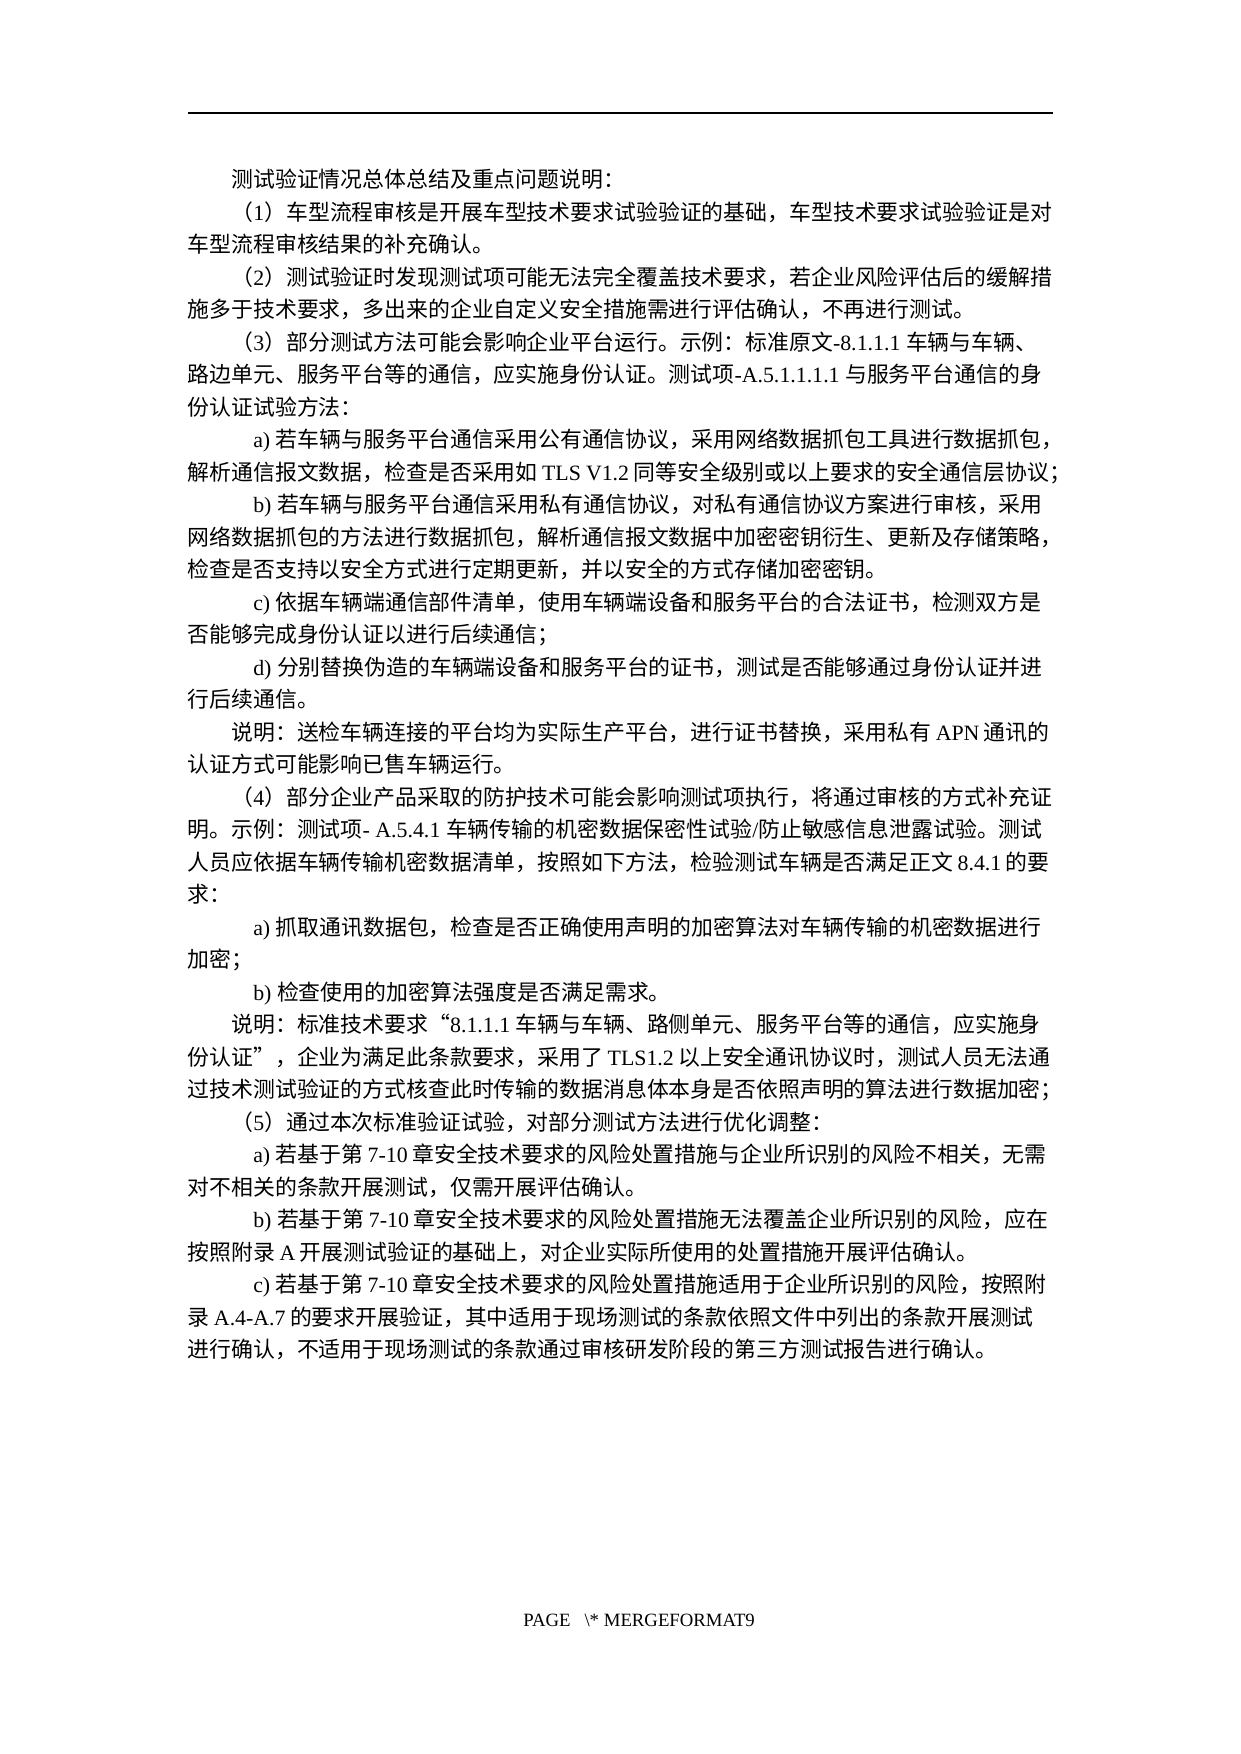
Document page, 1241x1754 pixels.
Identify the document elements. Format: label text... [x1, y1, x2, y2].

text a) 若基于第7-10章安全技术要求的风险处置措施与企业所识别的风险不相关，无需对不相关的条款开展测试，仅需开展评估确认。 [187, 1137, 1053, 1202]
text （1）车型流程审核是开展车型技术要求试验验证的基础，车型技术要求试验验证是对车型流程审核结果的补充确认。 [187, 194, 1053, 259]
text c) 若基于第7-10章安全技术要求的风险处置措施适用于企业所识别的风险，按照附录A.4-A.7的要求开展验证，其中适用于现场测试的条款依照文件中列出的条款开展测试进行确认，不适用于现场测试的条款通过审核研发阶段的第三方测试报告进行确认。 [187, 1267, 1053, 1364]
text （3）部分测试方法可能会影响企业平台运行。示例：标准原文-8.1.1.1 车辆与车辆、路边单元、服务平台等的通信，应实施身份认证。测试项-A.5.1.1.1.1 与服务平台通信的身份认证试验方法： [187, 324, 1053, 422]
text a) 若车辆与服务平台通信采用公有通信协议，采用网络数据抓包工具进行数据抓包，解析通信报文数据，检查是否采用如TLS V1.2同等安全级别或以上要求的安全通信层协议； [187, 422, 1053, 487]
text （5）通过本次标准验证试验，对部分测试方法进行优化调整： [187, 1104, 1053, 1137]
text d) 分别替换伪造的车辆端设备和服务平台的证书，测试是否能够通过身份认证并进行后续通信。 [187, 649, 1053, 714]
text b) 若车辆与服务平台通信采用私有通信协议，对私有通信协议方案进行审核，采用网络数据抓包的方法进行数据抓包，解析通信报文数据中加密密钥衍生、更新及存储策略，检查是否支持以安全方式进行定期更新，并以安全的方式存储加密密钥。 [187, 487, 1053, 584]
text b) 若基于第7-10章安全技术要求的风险处置措施无法覆盖企业所识别的风险，应在按照附录A开展测试验证的基础上，对企业实际所使用的处置措施开展评估确认。 [187, 1202, 1053, 1267]
text （4）部分企业产品采取的防护技术可能会影响测试项执行，将通过审核的方式补充证明。示例：测试项- A.5.4.1 车辆传输的机密数据保密性试验/防止敏感信息泄露试验。测试人员应依据车辆传输机密数据清单，按照如下方法，检验测试车辆是否满足正文8.4.1的要求： [187, 779, 1053, 909]
text 说明：标准技术要求“8.1.1.1 车辆与车辆、路侧单元、服务平台等的通信，应实施身份认证”，企业为满足此条款要求，采用了TLS1.2以上安全通讯协议时，测试人员无法通过技术测试验证的方式核查此时传输的数据消息体本身是否依照声明的算法进行数据加密； [187, 1007, 1053, 1104]
text a) 抓取通讯数据包，检查是否正确使用声明的加密算法对车辆传输的机密数据进行加密； [187, 909, 1053, 974]
text 说明：送检车辆连接的平台均为实际生产平台，进行证书替换，采用私有APN通讯的认证方式可能影响已售车辆运行。 [187, 714, 1053, 779]
text 测试验证情况总体总结及重点问题说明： [187, 162, 1053, 194]
text c) 依据车辆端通信部件清单，使用车辆端设备和服务平台的合法证书，检测双方是否能够完成身份认证以进行后续通信； [187, 584, 1053, 649]
text （2）测试验证时发现测试项可能无法完全覆盖技术要求，若企业风险评估后的缓解措施多于技术要求，多出来的企业自定义安全措施需进行评估确认，不再进行测试。 [187, 259, 1053, 324]
text b) 检查使用的加密算法强度是否满足需求。 [187, 974, 1053, 1007]
